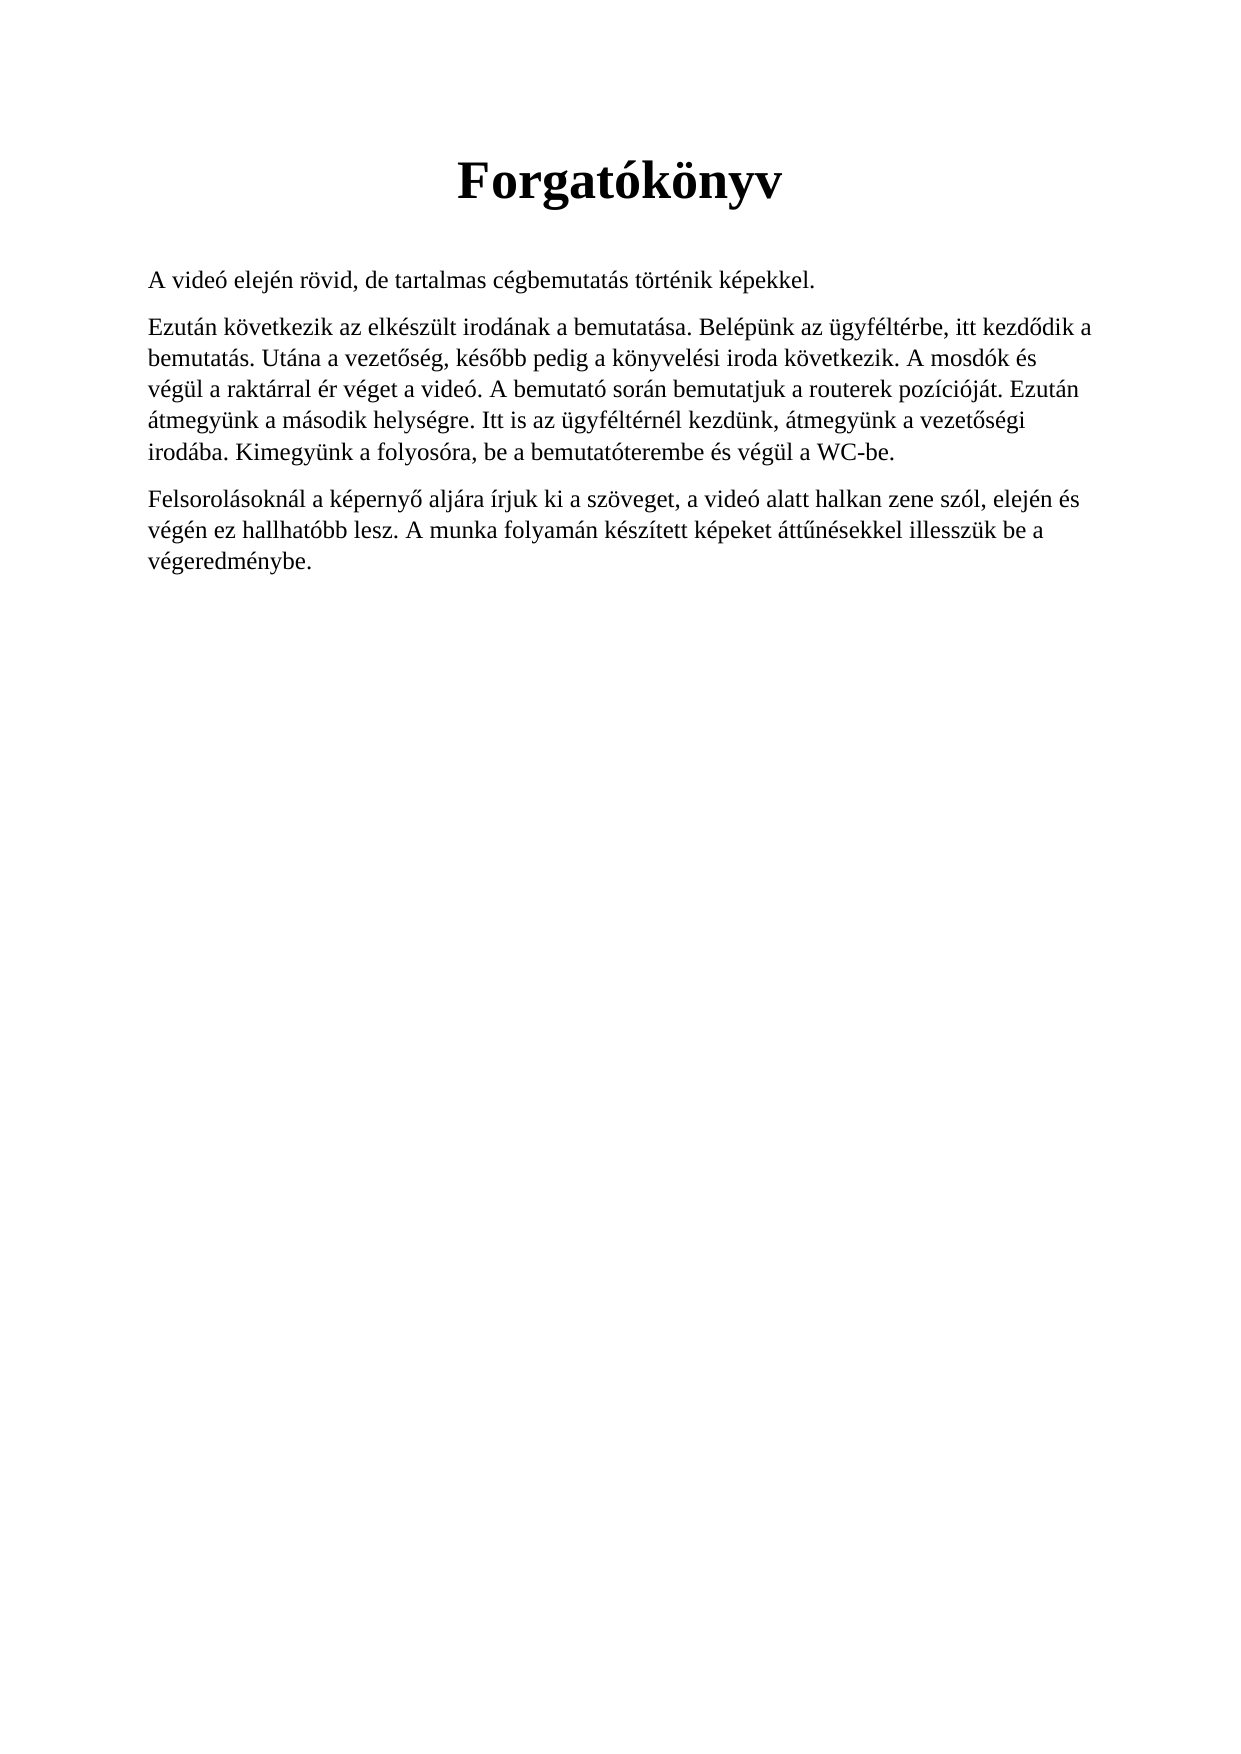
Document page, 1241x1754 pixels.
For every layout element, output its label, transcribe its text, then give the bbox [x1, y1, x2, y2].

text Felsorolásoknál a képernyő aljára írjuk ki a szöveget, a videó alatt halkan zene szól, elején és végén ez hallhatóbb lesz. A munka folyamán készített képeket áttűnésekkel illesszük be a végeredménybe. [148, 484, 1093, 575]
text Forgatókönyv [148, 148, 1093, 210]
text A videó elején rövid, de tartalmas cégbemutatás történik képekkel. [148, 265, 1093, 293]
text Ezután következik az elkészült irodának a bemutatása. Belépünk az ügyféltérbe, itt kezdődik a bemutatás. Utána a vezetőség, később pedig a könyvelési iroda következik. A mosdók és végül a raktárral ér véget a videó. A bemutató során bemutatjuk a routerek pozícióját. Ezután átmegyünk a második helységre. Itt is az ügyféltérnél kezdünk, átmegyünk a vezetőségi irodába. Kimegyünk a folyosóra, be a bemutatóterembe és végül a WC-be. [148, 312, 1093, 465]
